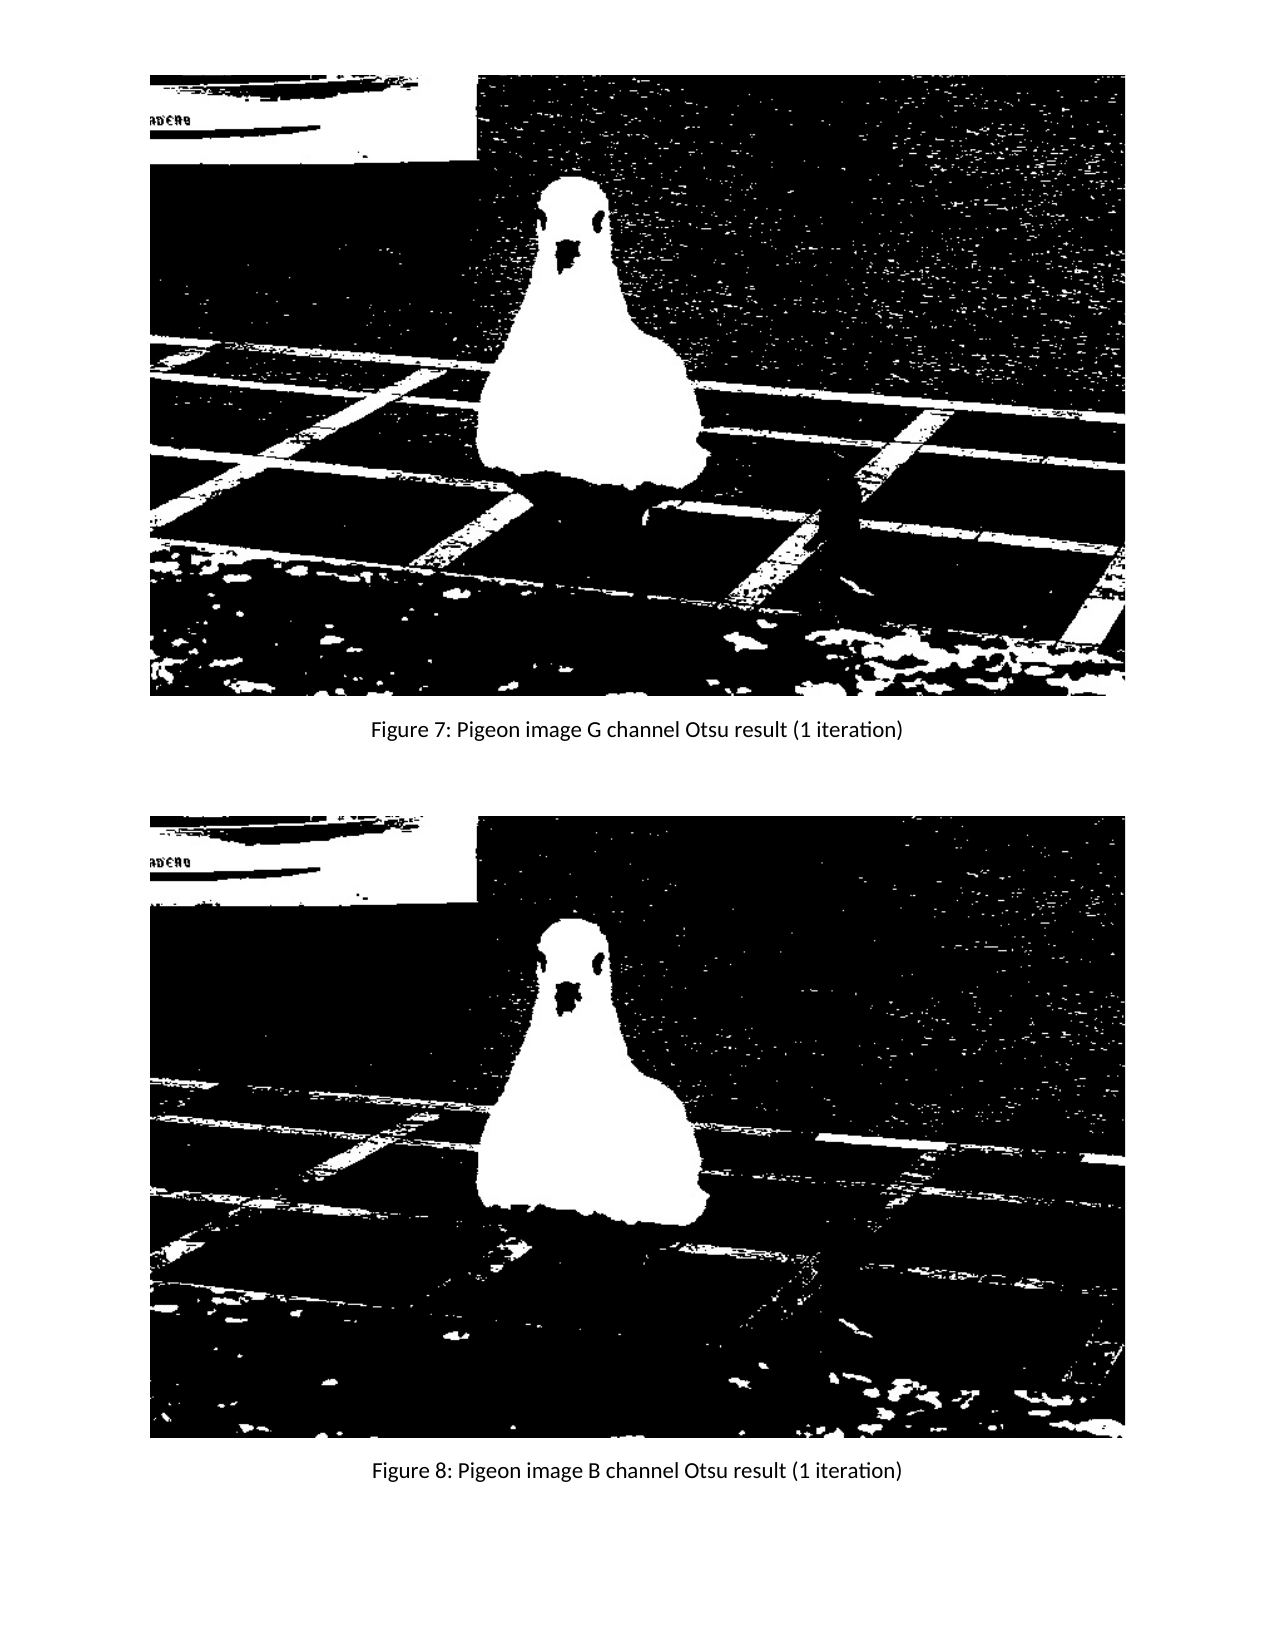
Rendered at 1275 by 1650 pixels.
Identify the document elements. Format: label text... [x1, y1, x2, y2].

text Figure 8: Pigeon image B channel Otsu result (1 iteration) [75, 1456, 1200, 1484]
picture [150, 75, 1125, 696]
text Figure 7: Pigeon image G channel Otsu result (1 iteration) [75, 715, 1200, 743]
picture [150, 816, 1125, 1438]
